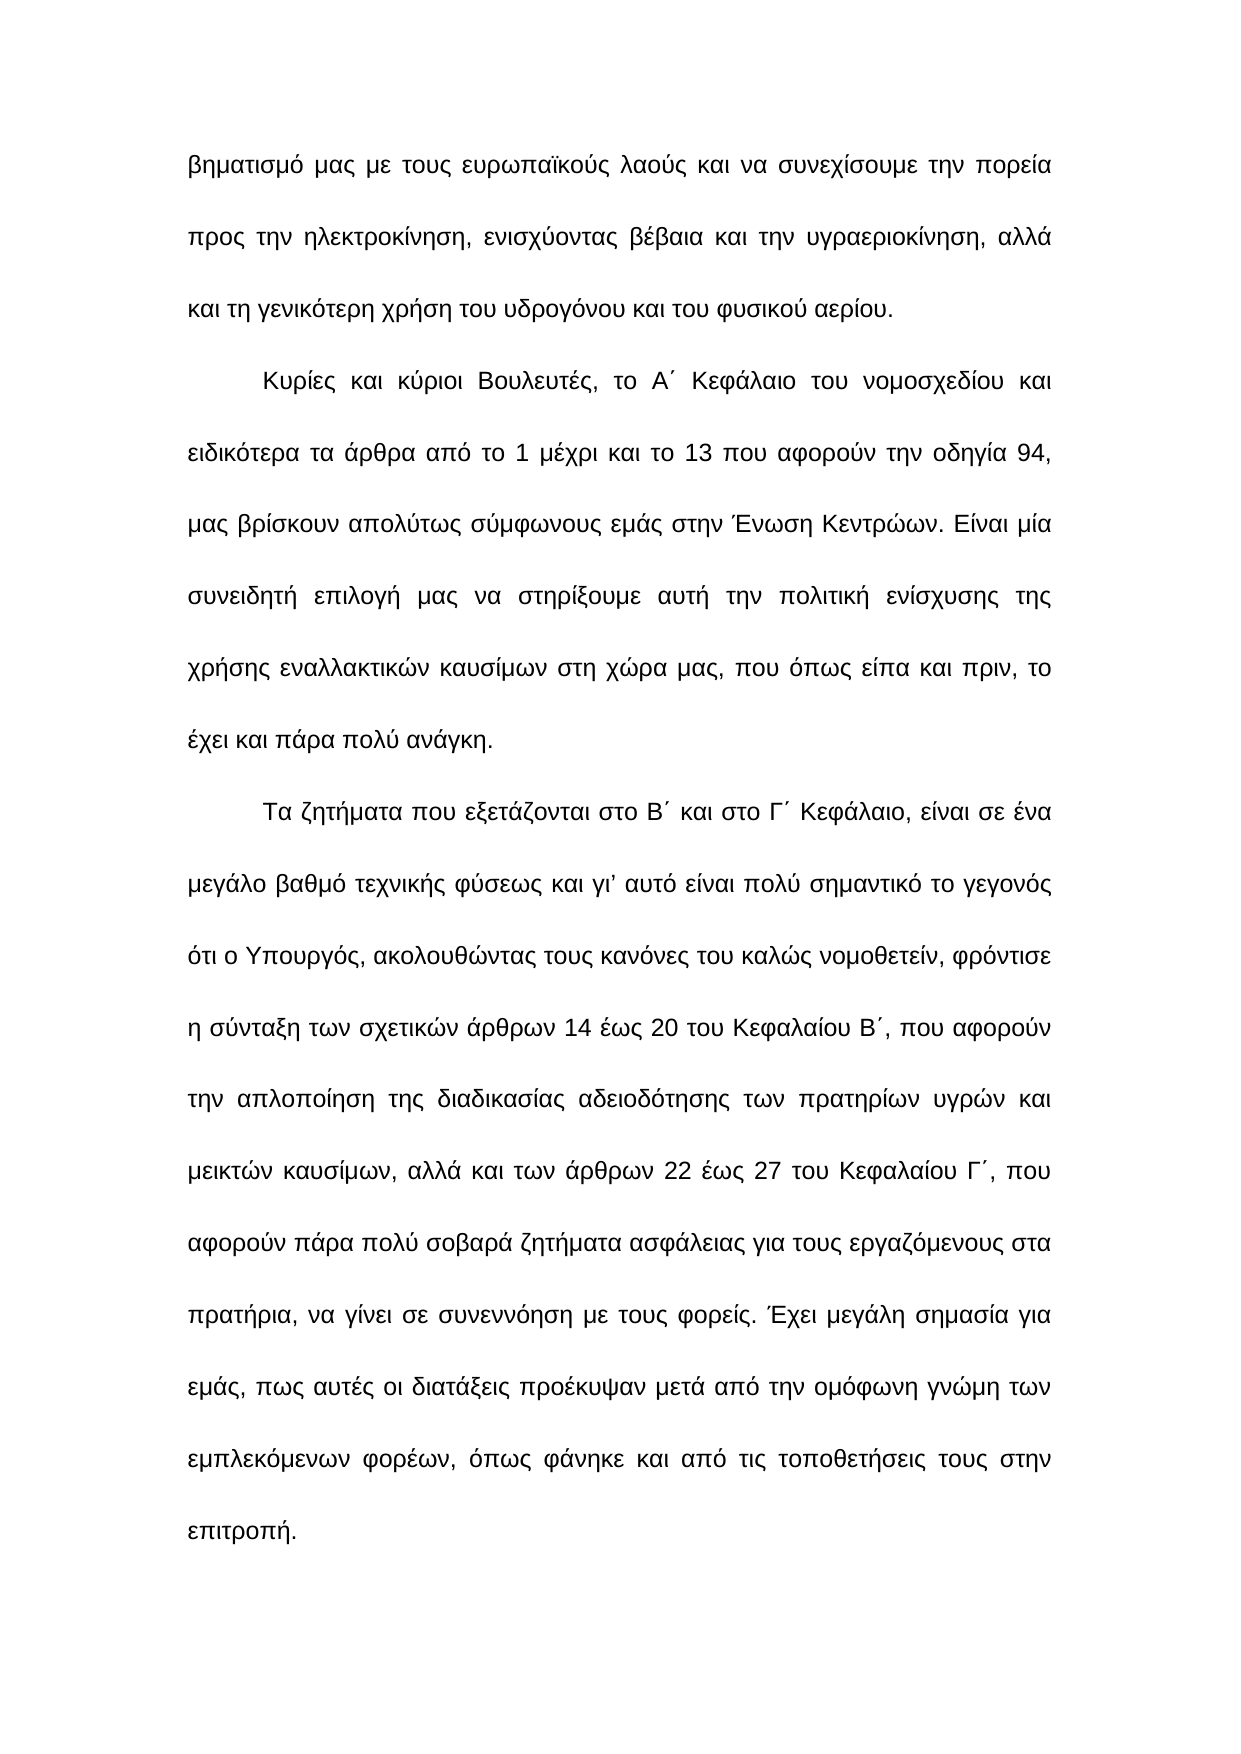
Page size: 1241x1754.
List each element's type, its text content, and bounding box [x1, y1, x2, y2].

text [187, 150, 1053, 322]
text Κυρίες και κύριοι Βουλευτές, το Α΄ Κεφάλαιο του νομοσχεδίου και ειδικότερα τα άρθρα από το 1 μέχρι και το 13 που αφορούν την οδηγία 94, μας βρίσκουν απολύτως σύμφωνους εμάς στην Ένωση Κεντρώων. Είναι μία συνειδητή επιλογή μας να στηρίξουμε αυτή την πολιτική ενίσχυσης της χρήσης εναλλακτικών καυσίμων στη χώρα μας, που όπως είπα και πριν, το έχει και πάρα πολύ ανάγκη. [187, 366, 1053, 754]
text Τα ζητήματα που εξετάζονται στο Β΄ και στο Γ΄ Κεφάλαιο, είναι σε ένα μεγάλο βαθμό τεχνικής φύσεως και γι’ αυτό είναι πολύ σημαντικό το γεγονός ότι ο Υπουργός, ακολουθώντας τους κανόνες του καλώς νομοθετείν, φρόντισε η σύνταξη των σχετικών άρθρων 14 έως 20 του Κεφαλαίου Β΄, που αφορούν την απλοποίηση της διαδικασίας αδειοδότησης των πρατηρίων υγρών και μεικτών καυσίμων, αλλά και των άρθρων 22 έως 27 του Κεφαλαίου Γ΄, που αφορούν πάρα πολύ σοβαρά ζητήματα ασφάλειας για τους εργαζόμενους στα πρατήρια, να γίνει σε συνεννόηση με τους φορείς. Έχει μεγάλη σημασία για εμάς, πως αυτές οι διατάξεις προέκυψαν μετά από την ομόφωνη γνώμη των εμπλεκόμενων φορέων, όπως φάνηκε και από τις τοποθετήσεις τους στην επιτροπή. [187, 797, 1053, 1544]
